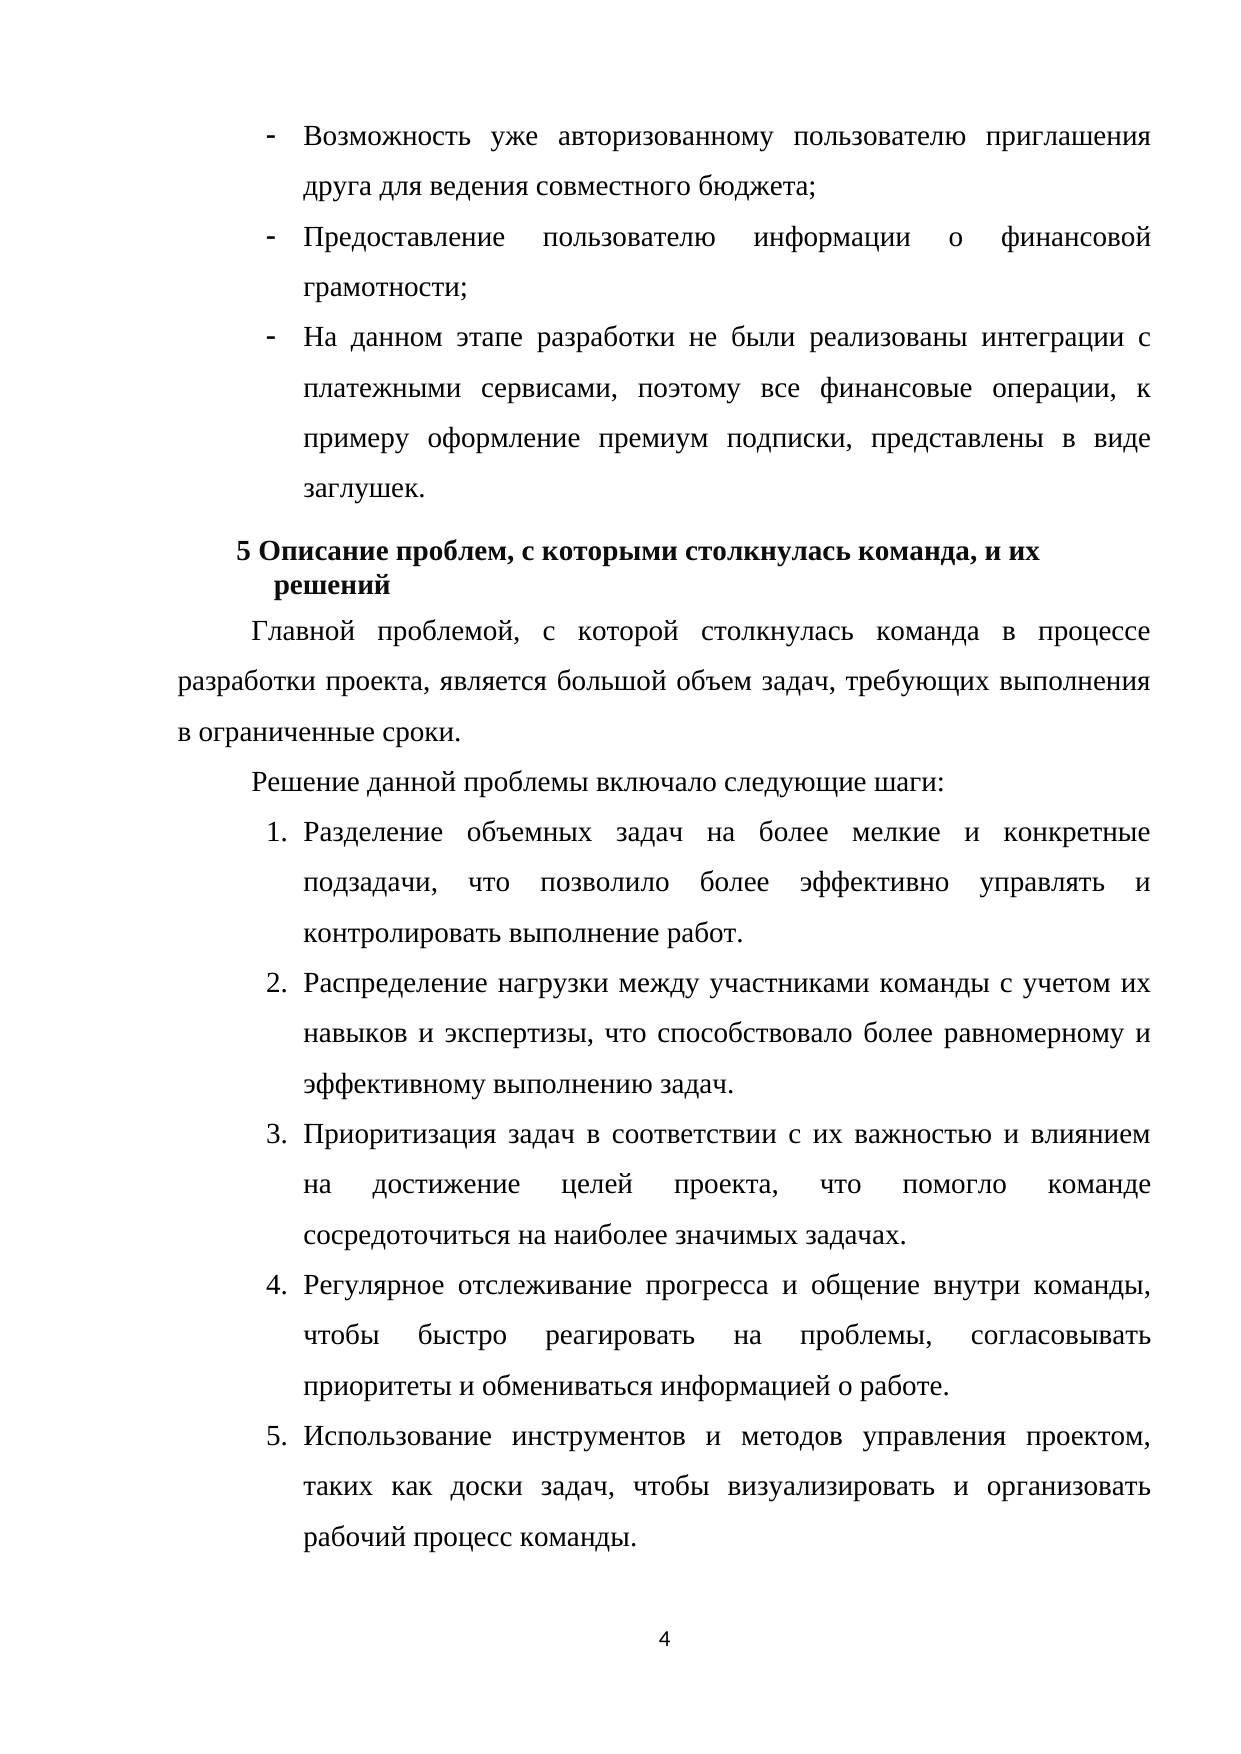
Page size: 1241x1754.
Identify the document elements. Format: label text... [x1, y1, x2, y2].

text Описание проблем, с которыми столкнулась команда, и их решений [236, 533, 1152, 601]
text Использование инструментов и методов управления проектом, таких как доски задач, чтобы визуализировать и организовать рабочий процесс команды. [266, 1418, 1152, 1552]
text На данном этапе разработки не были реализованы интеграции с платежными сервисами, поэтому все финансовые операции, к примеру оформление премиум подписки, представлены в виде заглушек. [266, 319, 1152, 504]
text Приоритизация задач в соответствии с их важностью и влиянием на достижение целей проекта, что помогло команде сосредоточиться на наиболее значимых задачах. [266, 1116, 1152, 1250]
list Разделение объемных задач на более мелкие и конкретные подзадачи, что позволило более эффективно управлять и контролировать выполнение работ. [266, 814, 1152, 948]
text Регулярное отслеживание прогресса и общение внутри команды, чтобы быстро реагировать на проблемы, согласовывать приоритеты и обмениваться информацией о работе. [266, 1267, 1152, 1401]
text Распределение нагрузки между участниками команды с учетом их навыков и экспертизы, что способствовало более равномерному и эффективному выполнению задач. [266, 965, 1152, 1099]
text Возможность уже авторизованному пользователю приглашения друга для ведения совместного бюджета; [266, 118, 1152, 202]
text Решение данной проблемы включало следующие шаги: [177, 764, 1152, 797]
text Главной проблемой, с которой столкнулась команда в процессе разработки проекта, является большой объем задач, требующих выполнения в ограниченные сроки. [177, 613, 1152, 747]
text Предоставление пользователю информации о финансовой грамотности; [266, 219, 1152, 303]
